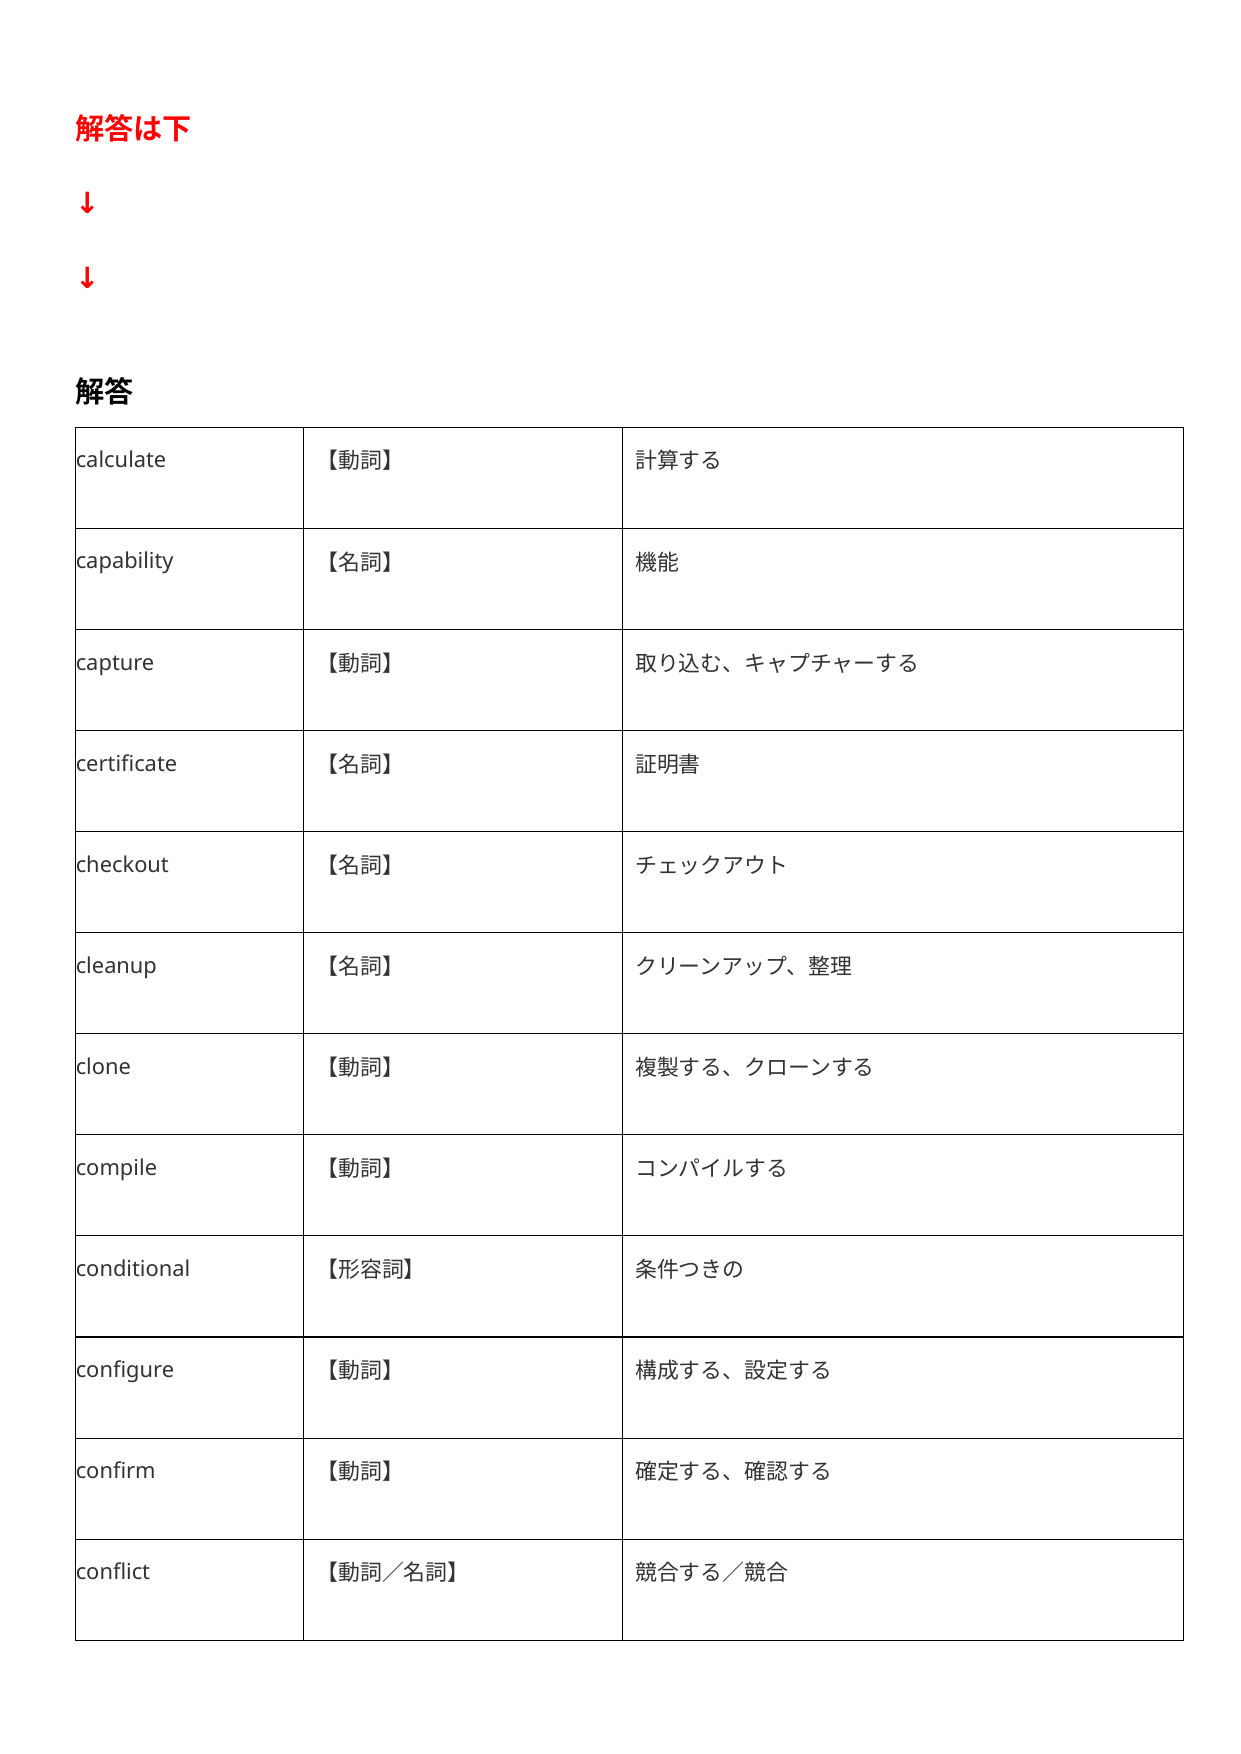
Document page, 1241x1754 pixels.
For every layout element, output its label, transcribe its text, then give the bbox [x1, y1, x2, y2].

table_header 【動詞】 [304, 428, 622, 528]
table_cell 【動詞】 [304, 1034, 622, 1134]
table_cell 取り込む、キャプチャーする [623, 630, 1183, 730]
table_cell 【動詞／名詞】 [304, 1540, 622, 1639]
table_cell コンパイルする [623, 1135, 1183, 1235]
table_cell 【動詞】 [304, 630, 622, 730]
table_cell certificate [76, 731, 303, 831]
table_cell 複製する、クローンする [623, 1034, 1183, 1134]
table_cell 【名詞】 [304, 529, 622, 629]
table_cell クリーンアップ、整理 [623, 933, 1183, 1033]
text ↓ [75, 164, 1165, 239]
table_cell チェックアウト [623, 832, 1183, 932]
table_cell 【形容詞】 [304, 1236, 622, 1336]
table_cell 機能 [623, 529, 1183, 629]
table_cell 競合する／競合 [623, 1540, 1183, 1639]
table_cell 確定する、確認する [623, 1439, 1183, 1538]
table_cell 条件つきの [623, 1236, 1183, 1336]
table_cell conditional [76, 1236, 303, 1336]
table_header calculate [76, 428, 303, 528]
table_cell 証明書 [623, 731, 1183, 831]
table_cell 構成する、設定する [623, 1338, 1183, 1437]
table_cell 【動詞】 [304, 1135, 622, 1235]
text 解答は下 [75, 89, 1165, 164]
table_cell cleanup [76, 933, 303, 1033]
table_header 計算する [623, 428, 1183, 528]
table_cell 【動詞】 [304, 1338, 622, 1437]
table_cell compile [76, 1135, 303, 1235]
table_cell checkout [76, 832, 303, 932]
text ↓ [75, 239, 1165, 314]
table_cell 【名詞】 [304, 731, 622, 831]
table_cell configure [76, 1338, 303, 1437]
table_cell capability [76, 529, 303, 629]
table_cell conflict [76, 1540, 303, 1639]
table_cell capture [76, 630, 303, 730]
table_cell 【動詞】 [304, 1439, 622, 1538]
text 解答 [75, 352, 1165, 427]
table_cell 【名詞】 [304, 832, 622, 932]
table_cell confirm [76, 1439, 303, 1538]
table_cell 【名詞】 [304, 933, 622, 1033]
table_cell clone [76, 1034, 303, 1134]
